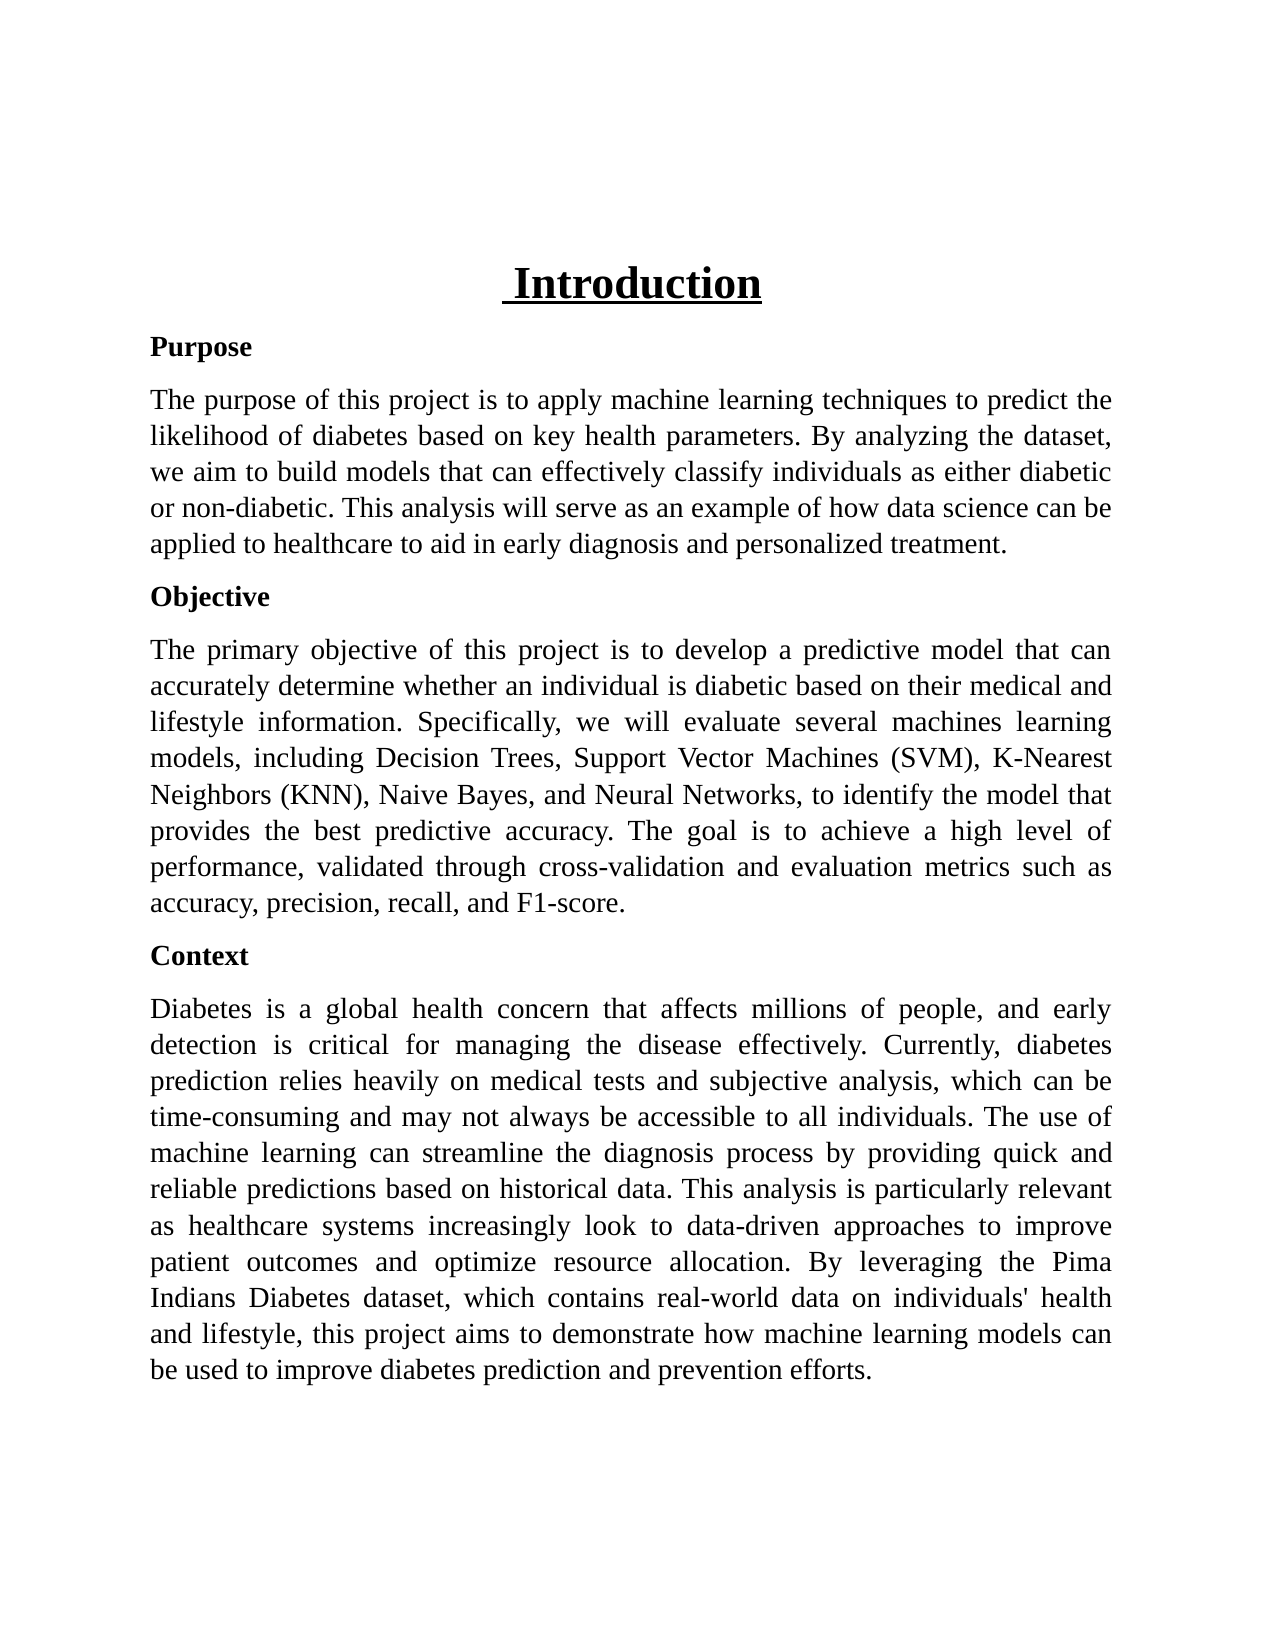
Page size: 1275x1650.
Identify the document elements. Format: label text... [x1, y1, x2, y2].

text Objective [150, 579, 1113, 613]
text The primary objective of this project is to develop a predictive model that can accurately determine whether an individual is diabetic based on their medical and lifestyle information. Specifically, we will evaluate several machines learning models, including Decision Trees, Support Vector Machines (SVM), K-Nearest Neighbors (KNN), Naive Bayes, and Neural Networks, to identify the model that provides the best predictive accuracy. The goal is to achieve a high level of performance, validated through cross-validation and evaluation metrics such as accuracy, precision, recall, and F1-score. [150, 632, 1113, 919]
text Diabetes is a global health concern that affects millions of people, and early detection is critical for managing the disease effectively. Currently, diabetes prediction relies heavily on medical tests and subjective analysis, which can be time-consuming and may not always be accessible to all individuals. The use of machine learning can streamline the diagnosis process by providing quick and reliable predictions based on historical data. This analysis is particularly relevant as healthcare systems increasingly look to data-driven approaches to improve patient outcomes and optimize resource allocation. By leveraging the Pima Indians Diabetes dataset, which contains real-world data on individuals' health and lifestyle, this project aims to demonstrate how machine learning models can be used to improve diabetes prediction and prevention efforts. [150, 991, 1113, 1386]
text Purpose [150, 329, 1113, 363]
text Context [150, 938, 1113, 972]
text The purpose of this project is to apply machine learning techniques to predict the likelihood of diabetes based on key health parameters. By analyzing the dataset, we aim to build models that can effectively classify individuals as either diabetic or non-diabetic. This analysis will serve as an example of how data science can be applied to healthcare to aid in early diagnosis and personalized treatment. [150, 382, 1113, 560]
text Introduction [150, 256, 1113, 308]
